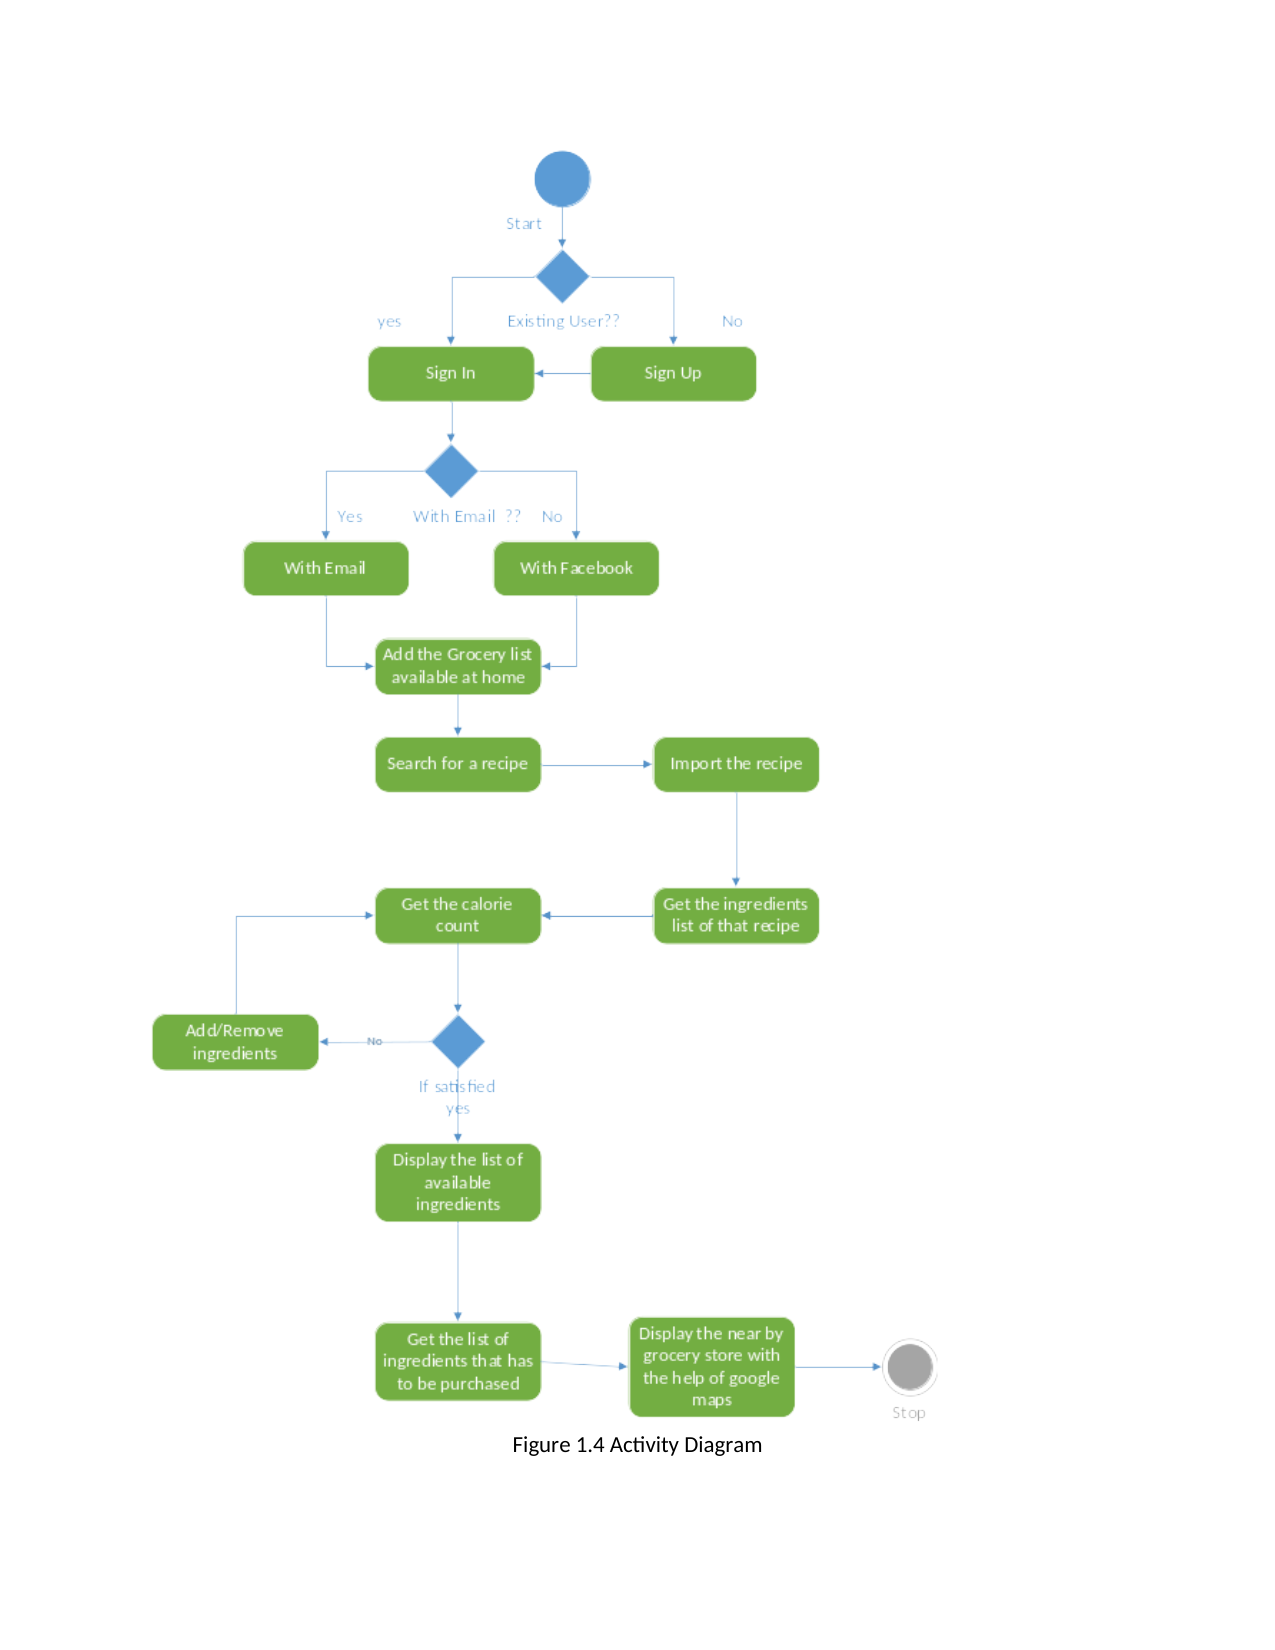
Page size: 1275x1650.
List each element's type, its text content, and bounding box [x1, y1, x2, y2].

text Figure 1.4 Activity Diagram [150, 1430, 1125, 1458]
